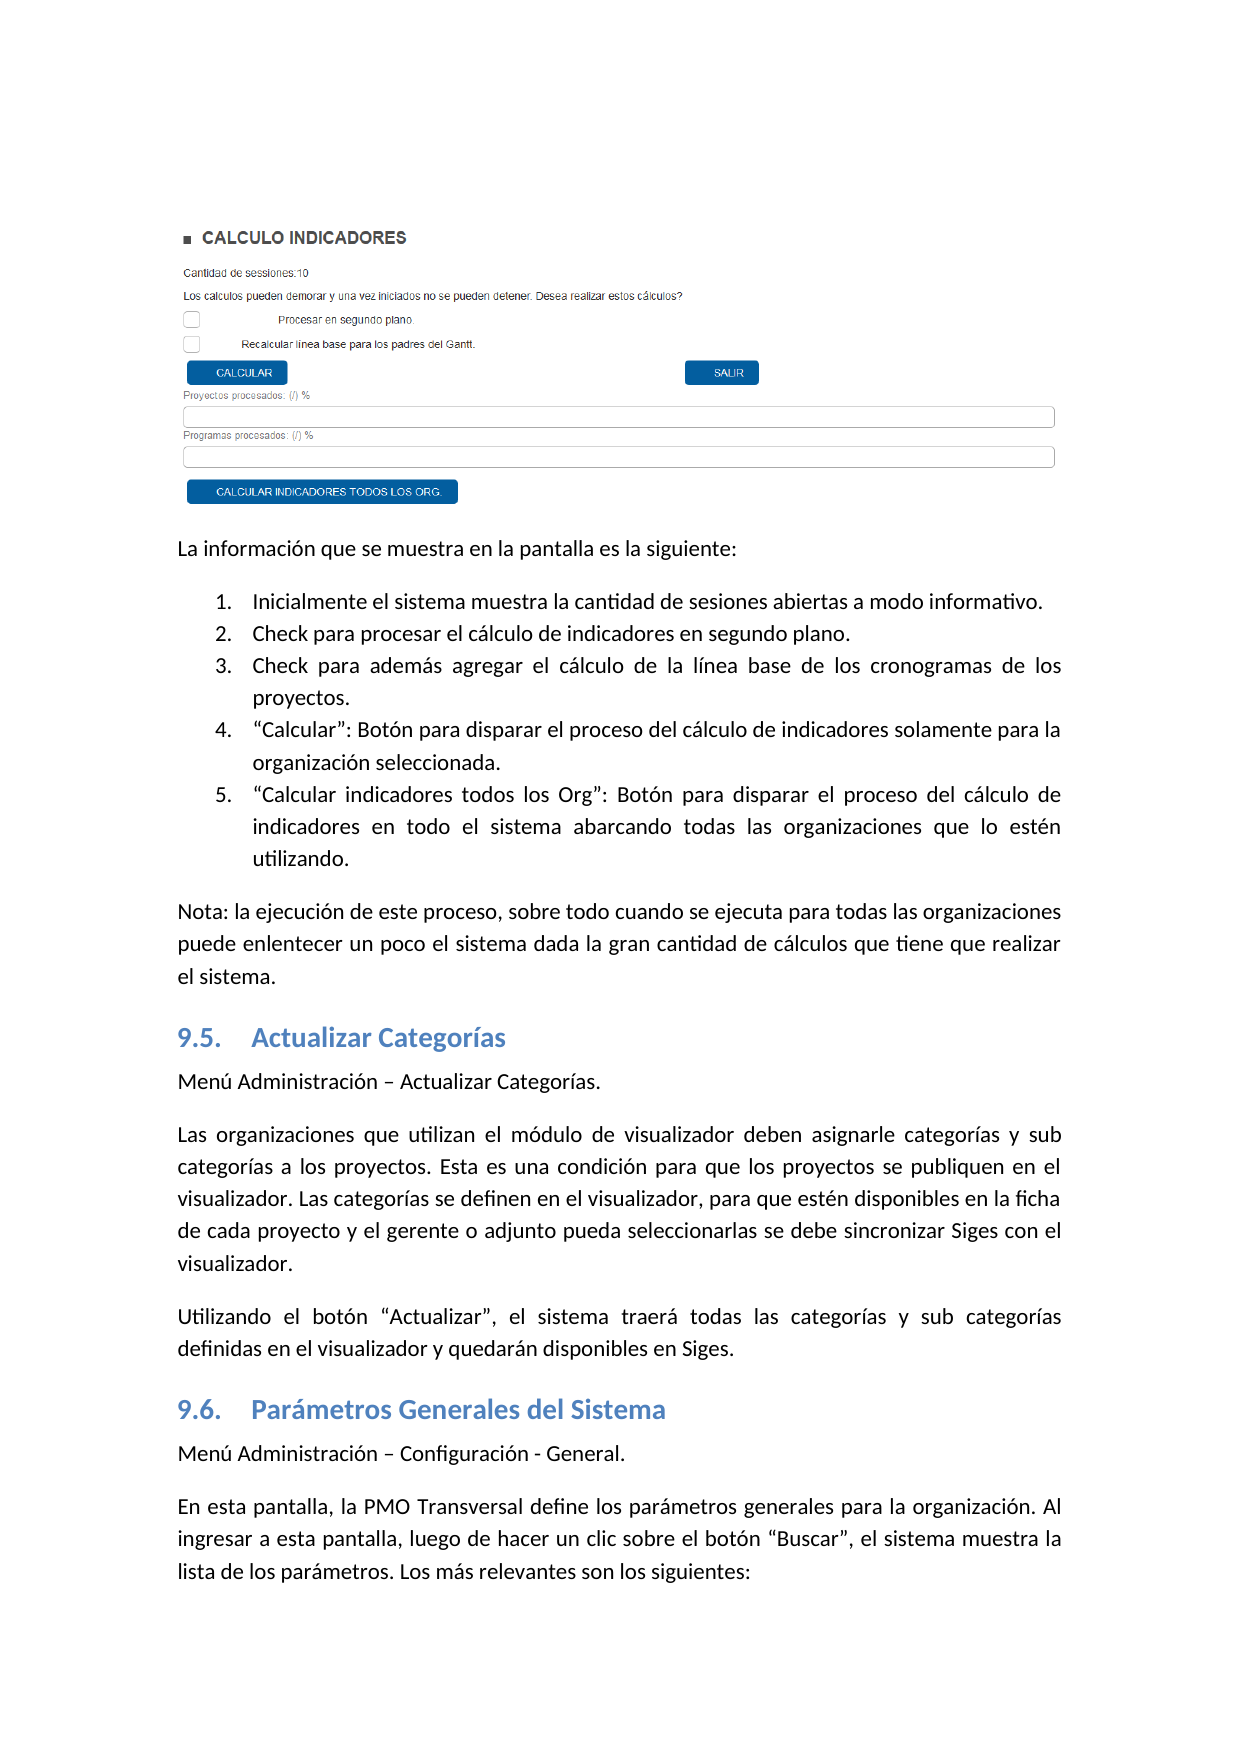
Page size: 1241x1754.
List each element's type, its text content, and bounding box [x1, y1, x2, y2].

text En esta pantalla, la PMO Transversal define los parámetros generales para la organización. Al ingresar a esta pantalla, luego de hacer un clic sobre el botón “Buscar”, el sistema muestra la lista de los parámetros. Los más relevantes son los siguientes: [177, 1492, 1063, 1585]
list “Calcular”: Botón para disparar el proceso del cálculo de indicadores solamente para la organización seleccionada. [215, 716, 1063, 776]
list Check para procesar el cálculo de indicadores en segundo plano. [215, 619, 1063, 647]
picture [177, 221, 1062, 509]
subtitle Actualizar Categorías [177, 1019, 1063, 1054]
text Utilizando el botón “Actualizar”, el sistema traerá todas las categorías y sub categorías definidas en el visualizador y quedarán disponibles en Siges. [177, 1302, 1063, 1362]
subtitle Parámetros Generales del Sistema [177, 1391, 1063, 1427]
list “Calcular indicadores todos los Org”: Botón para disparar el proceso del cálculo de indicadores en todo el sistema abarcando todas las organizaciones que lo estén utilizando. [215, 780, 1063, 872]
text Las organizaciones que utilizan el módulo de visualizador deben asignarle categorías y sub categorías a los proyectos. Esta es una condición para que los proyectos se publiquen en el visualizador. Las categorías se definen en el visualizador, para que estén disponibles en la ficha de cada proyecto y el gerente o adjunto pueda seleccionarlas se debe sincronizar Siges con el visualizador. [177, 1120, 1063, 1277]
text Menú Administración – Actualizar Categorías. [177, 1067, 1063, 1095]
text Nota: la ejecución de este proceso, sobre todo cuando se ejecuta para todas las organizaciones puede enlentecer un poco el sistema dada la gran cantidad de cálculos que tiene que realizar el sistema. [177, 897, 1063, 990]
list Inicialmente el sistema muestra la cantidad de sesiones abiertas a modo informativo. [215, 587, 1063, 615]
text Menú Administración – Configuración - General. [177, 1439, 1063, 1467]
text La información que se muestra en la pantalla es la siguiente: [177, 534, 1063, 562]
list Check para además agregar el cálculo de la línea base de los cronogramas de los proyectos. [215, 651, 1063, 711]
